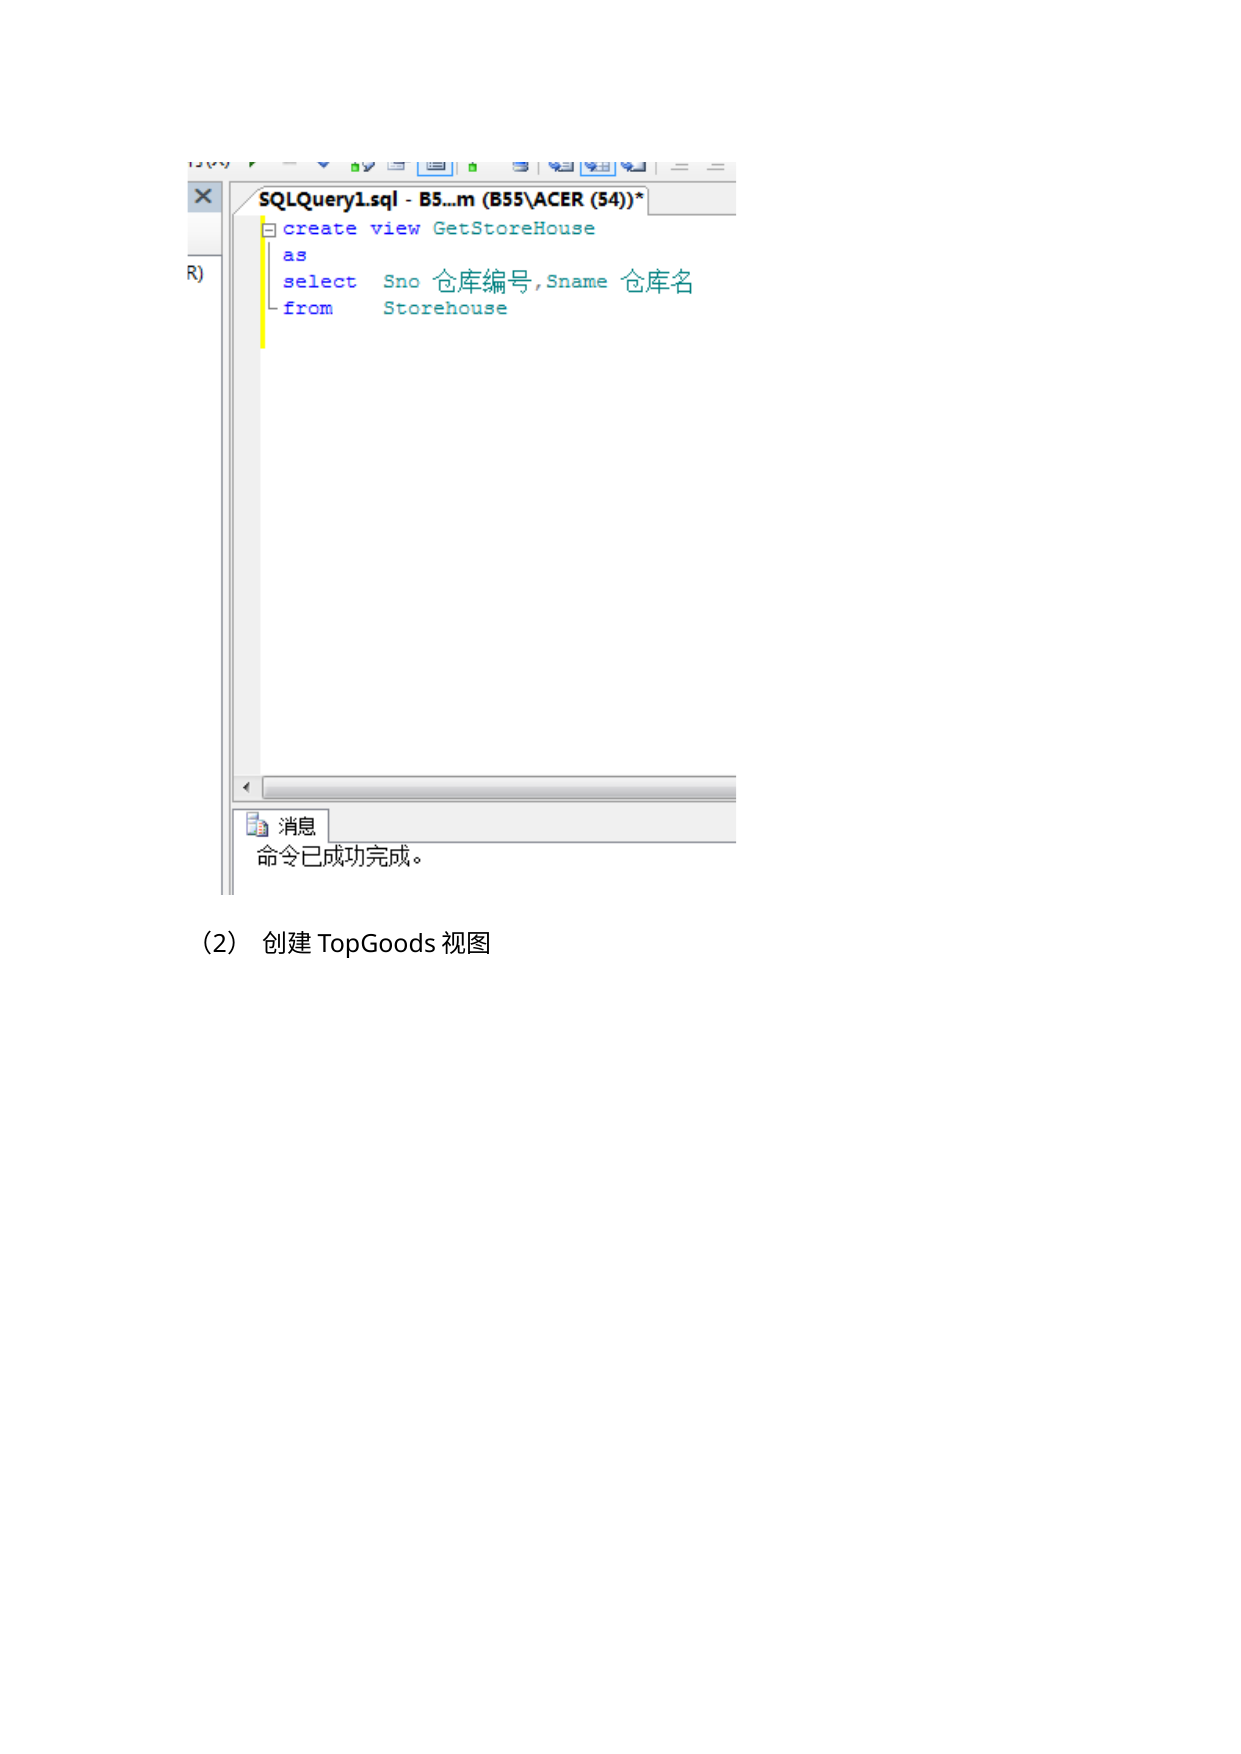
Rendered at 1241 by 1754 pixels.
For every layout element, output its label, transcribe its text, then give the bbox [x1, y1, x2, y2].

picture [187, 162, 737, 895]
list 创建TopGoods视图 [187, 909, 1053, 974]
